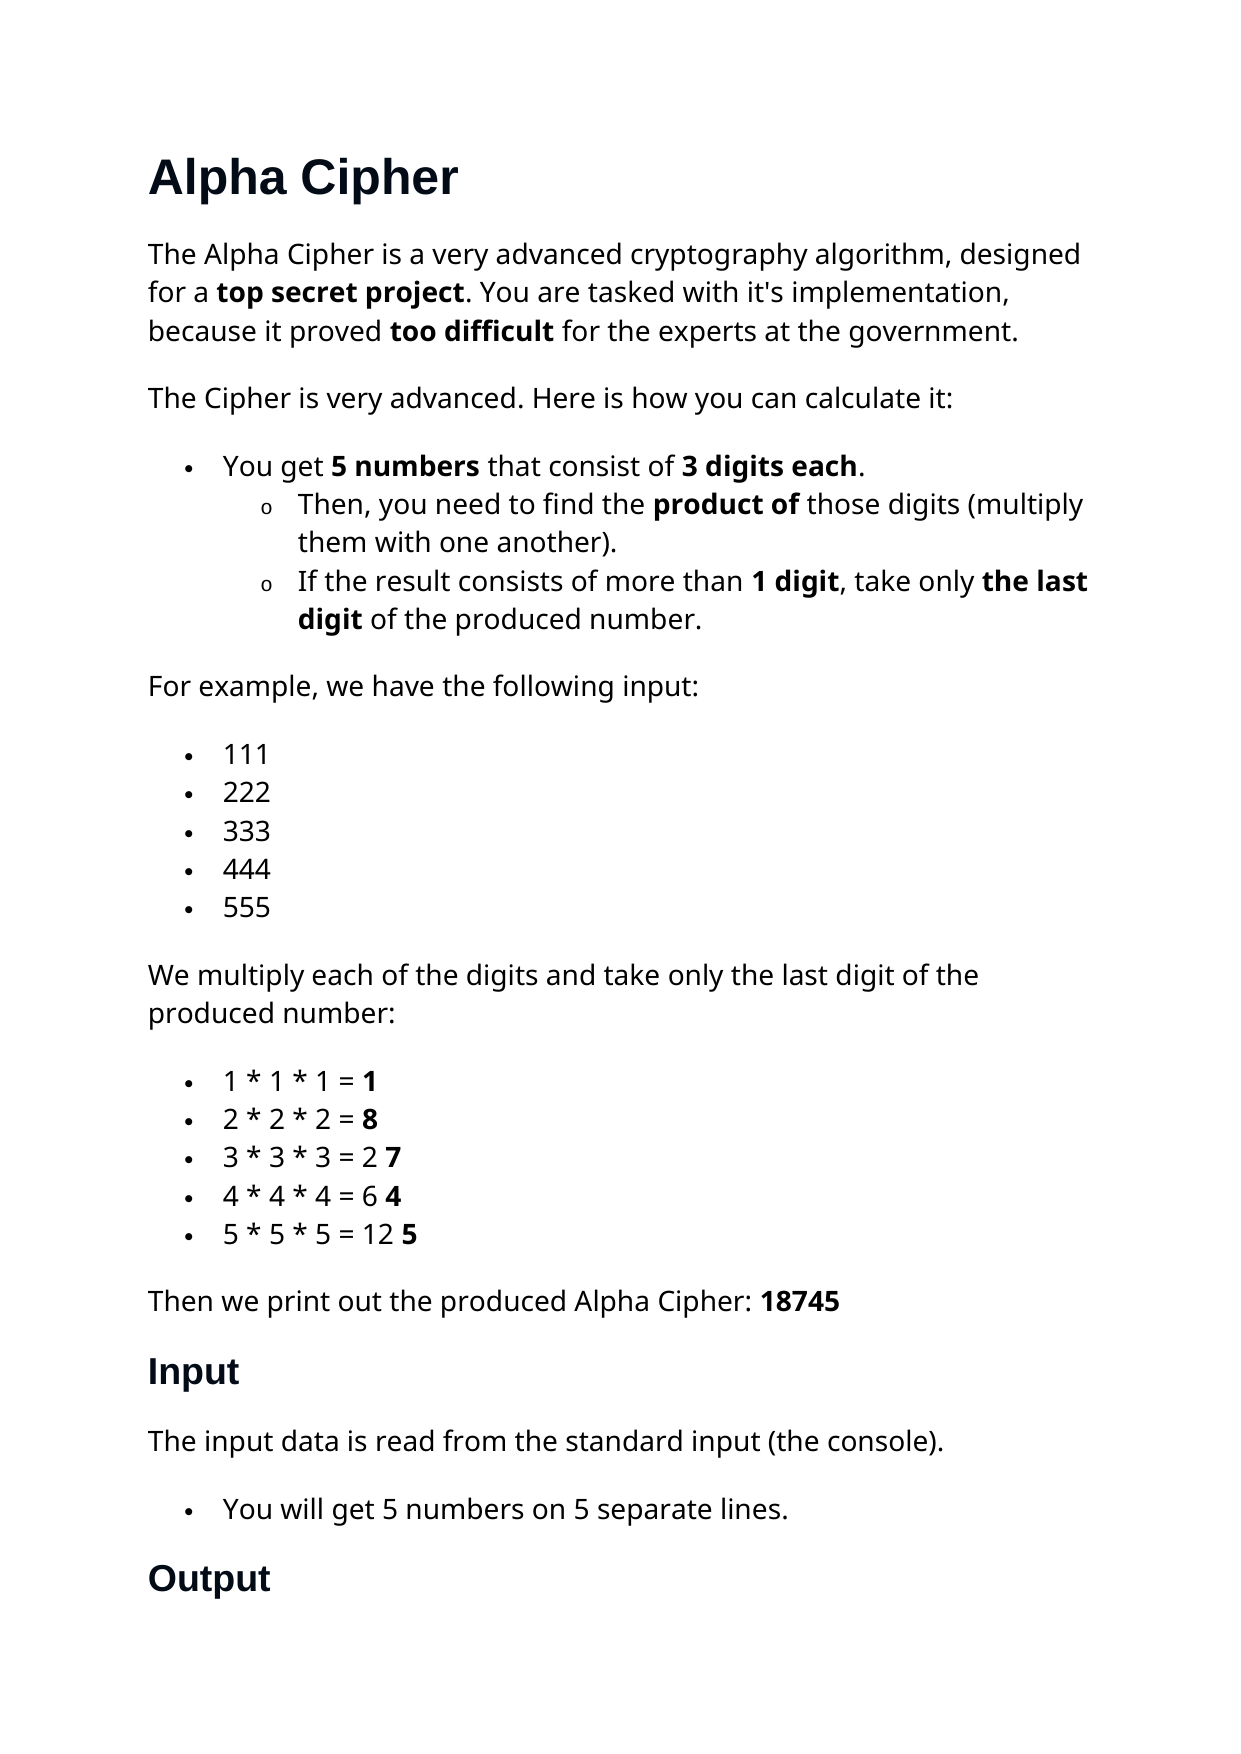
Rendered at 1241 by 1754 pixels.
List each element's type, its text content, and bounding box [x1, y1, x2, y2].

text We multiply each of the digits and take only the last digit of the produced number: [148, 955, 1093, 1032]
list If the result consists of more than 1 digit, take only the last digit of the produced number. [260, 561, 1093, 638]
list 555 [185, 888, 1093, 926]
list 111 [185, 734, 1093, 773]
list 333 [185, 811, 1093, 849]
list Then, you need to find the product of those digits (multiply them with one another). [260, 484, 1093, 561]
list 444 [185, 849, 1093, 888]
list 222 [185, 773, 1093, 811]
list 4 * 4 * 4 = 6 4 [185, 1176, 1093, 1214]
text Alpha Cipher [148, 148, 1093, 205]
list 5 * 5 * 5 = 12 5 [185, 1214, 1093, 1253]
text The Alpha Cipher is a very advanced cryptography algorithm, designed for a top secret project. You are tasked with it's implementation, because it proved too difficult for the experts at the government. [148, 234, 1093, 349]
list 2 * 2 * 2 = 8 [185, 1099, 1093, 1138]
list 3 * 3 * 3 = 2 7 [185, 1138, 1093, 1176]
text For example, we have the following input: [148, 667, 1093, 705]
text The Cipher is very advanced. Here is how you can calculate it: [148, 378, 1093, 417]
text The input data is read from the standard input (the console). [148, 1422, 1093, 1460]
text Then we print out the produced Alpha Cipher: 18745 [148, 1282, 1093, 1320]
text Input [148, 1349, 1093, 1392]
text Output [148, 1557, 1093, 1600]
list 1 * 1 * 1 = 1 [185, 1061, 1093, 1099]
list You will get 5 numbers on 5 separate lines. [185, 1489, 1093, 1527]
list You get 5 numbers that consist of 3 digits each. [185, 446, 1093, 484]
